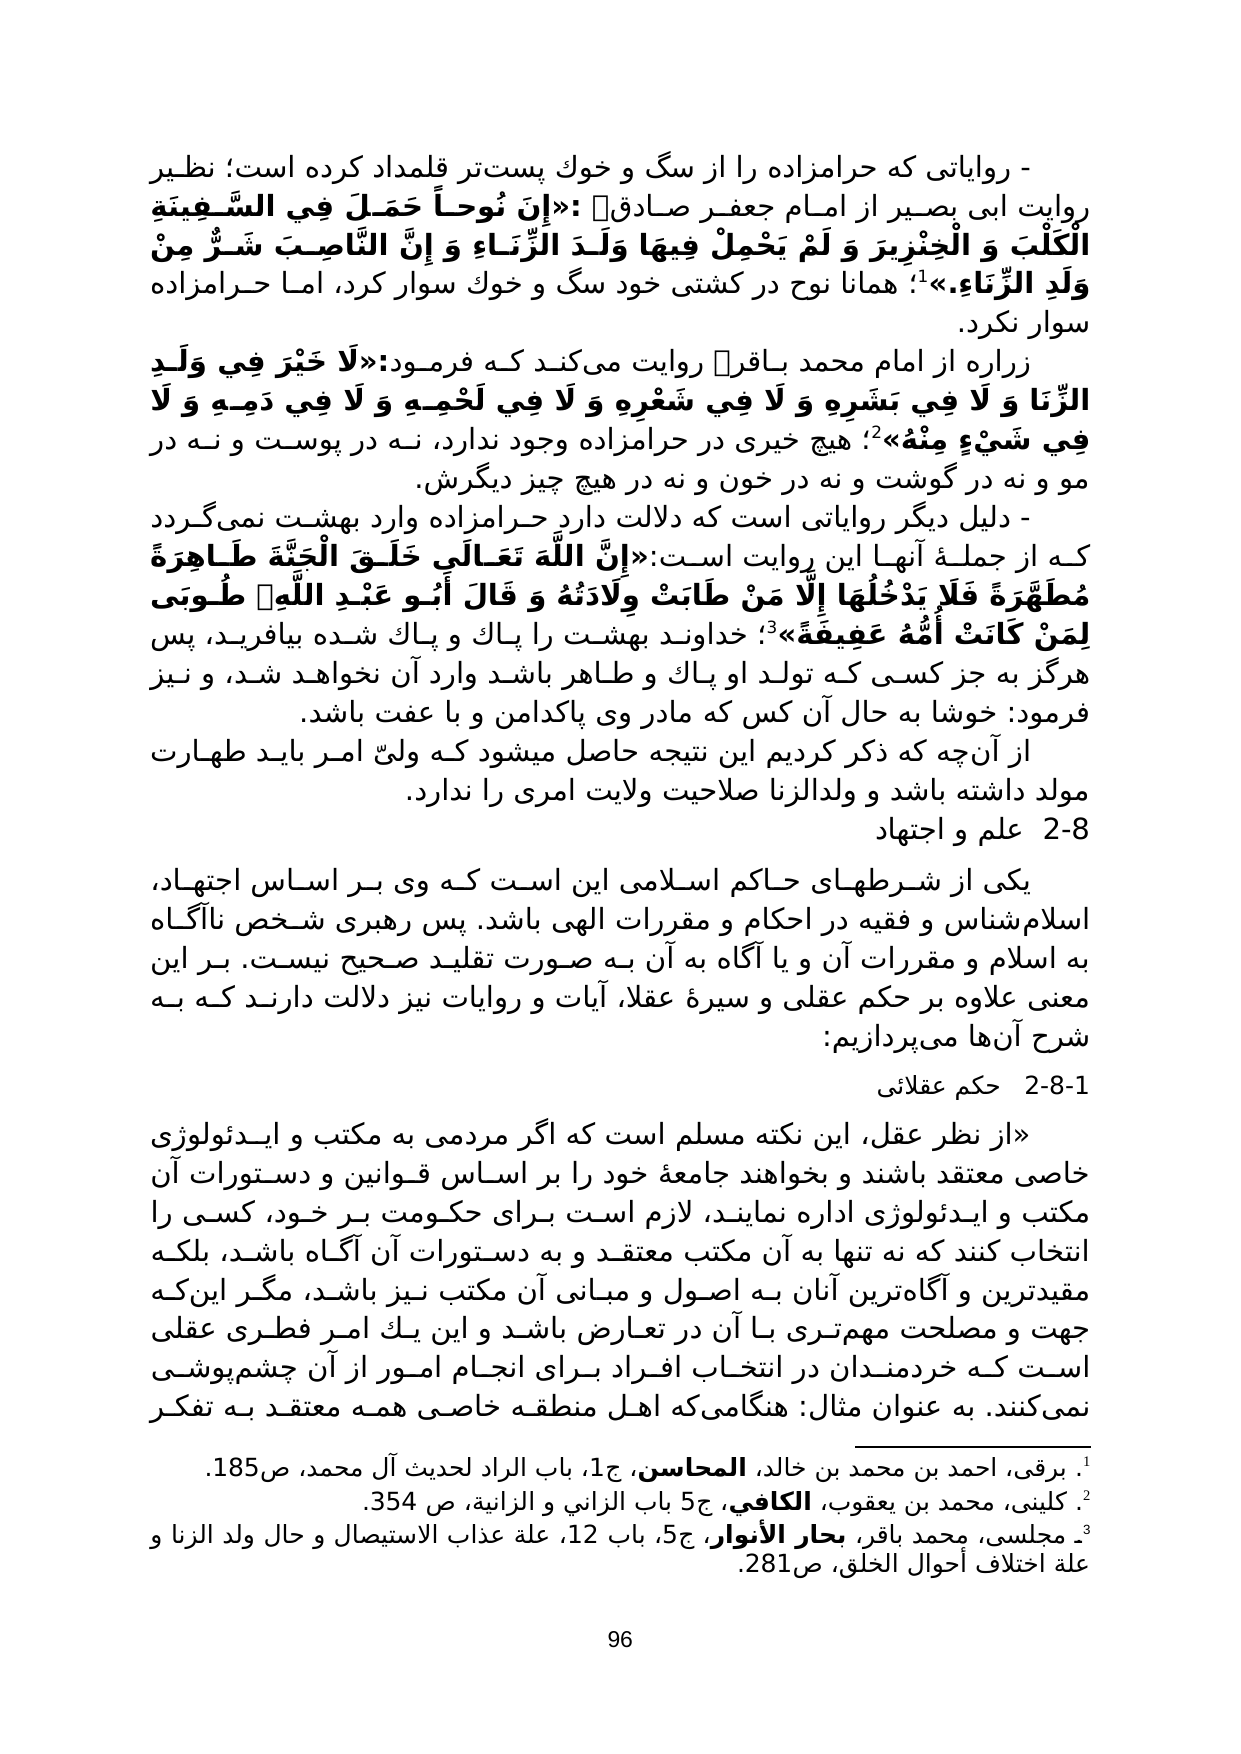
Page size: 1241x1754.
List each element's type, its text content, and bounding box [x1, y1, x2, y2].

text - دليل ديگر رواياتى است كه دلالت دارد حرامزاده وارد بهشت نمى‌گردد كه از جملۀ آنها اين روايت است:«إِنَّ اللَّهَ تَعَالَى خَلَقَ‏ الْجَنَّةَ طَاهِرَةً مُطَهَّرَةً فَلَا يَدْخُلُهَا إِلَّا مَنْ طَابَتْ وِلَادَتُهُ وَ قَالَ أَبُو عَبْدِ اللَّهِ طُوبَى لِمَنْ كَانَتْ أُمُّهُ عَفِيفَةً»؛ خداوند بهشت را پاك و پاك شده بيافريد، پس هرگز به جز كسى كه تولد او پاك و طاهر باشد وارد آن نخواهد شد، و نيز فرمود: خوشا به حال آن كس كه‌ مادر وى پاكدامن و با عفت باشد. [150, 501, 1090, 729]
text 2-8-1 حکم عقلائی [150, 1071, 1090, 1100]
text یکی از شرطهاى حاكم اسلامى اين است كه وى بر اساس اجتهاد، اسلام‌شناس و فقيه در احكام و مقررات الهى باشد. پس رهبرى شخص ناآگاه به اسلام و مقررات آن و يا آگاه به آن به صورت تقليد صحيح نيست. بر اين معنى علاوه بر حكم عقلى و سيرۀ عقلا، آيات و روايات نيز دلالت دارند كه به شرح آن‌ها مى‌پردازيم: [150, 864, 1090, 1053]
text زراره از امام محمد باقر روايت مى‌كند كه فرمود:«لَا خَيْرَ فِي‏ وَلَدِ الزِّنَا وَ لَا فِي بَشَرِهِ وَ لَا فِي شَعْرِهِ وَ لَا فِي لَحْمِهِ وَ لَا فِي دَمِهِ وَ لَا فِي شَيْ‏ءٍ مِنْهُ»؛ هيچ خيرى در حرامزاده وجود ندارد، نه در پوست و نه در مو و نه در گوشت و نه در خون و نه در هيچ چيز ديگرش. ‌ [150, 345, 1090, 496]
text 2-8 علم و اجتهاد [150, 812, 1090, 846]
text از آن‌چه که ذکر کردیم این نتیجه حاصل میشود که ولیّ امر باید طهارت مولد داشته باشد و ولدالزنا صلاحیت ولایت امری را ندارد. [150, 734, 1090, 807]
text - رواياتى كه حرامزاده را از سگ و خوك پست‌تر قلمداد كرده است؛ نظير روايت ابى بصير از امام جعفر صادق :«إِنَ‏ نُوحاً حَمَلَ‏ فِي‏ السَّفِينَةِ الْكَلْبَ‏ وَ الْخِنْزِيرَ وَ لَمْ يَحْمِلْ فِيهَا وَلَدَ الزِّنَاءِ وَ إِنَّ النَّاصِبَ شَرٌّ مِنْ وَلَدِ الزِّنَاءِ.»؛ همانا نوح در كشتى خود سگ و خوك سوار كرد، اما حرامزاده سوار نكرد. [150, 150, 1090, 340]
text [150, 1117, 1090, 1424]
